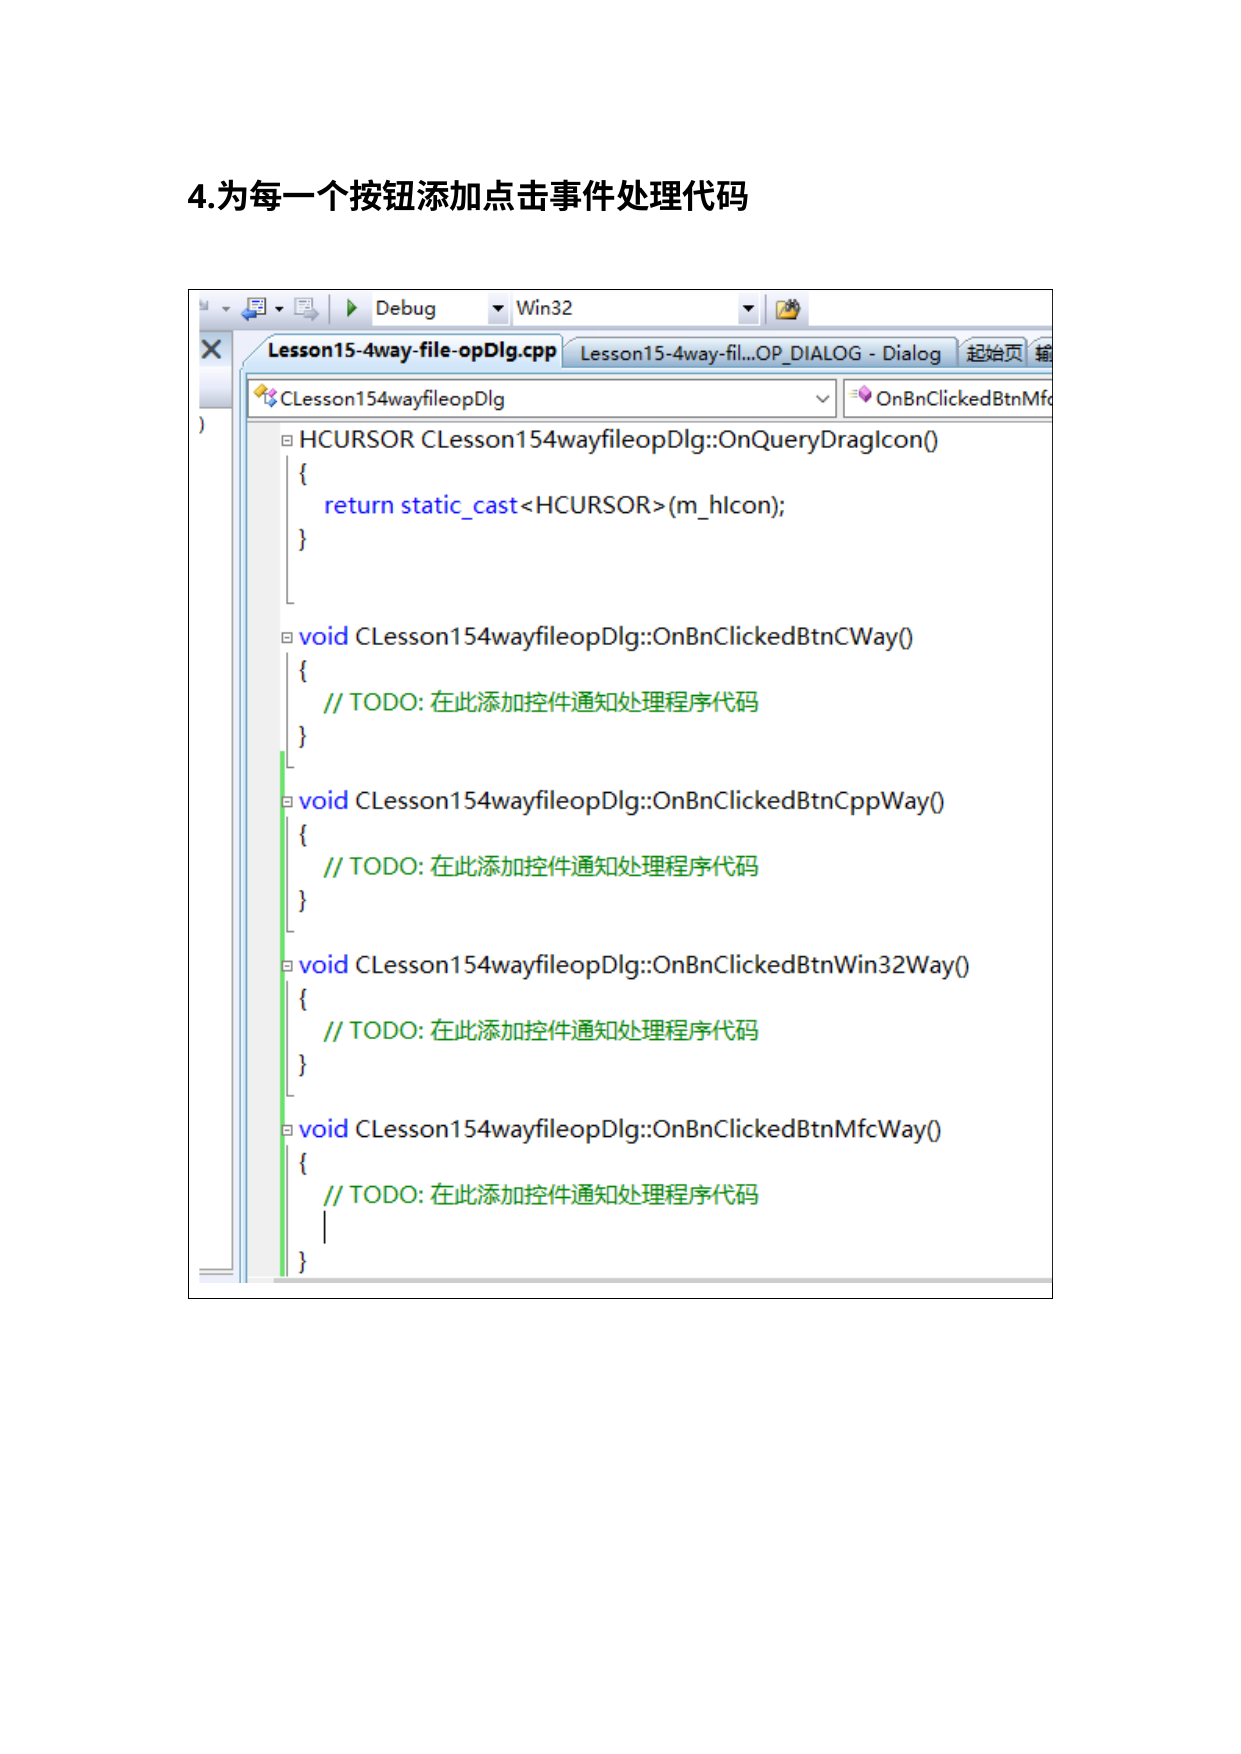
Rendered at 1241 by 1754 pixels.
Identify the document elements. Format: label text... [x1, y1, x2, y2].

table_header [189, 290, 1052, 1298]
picture [199, 290, 1053, 1283]
subtitle 4.为每一个按钮添加点击事件处理代码 [187, 162, 1053, 227]
